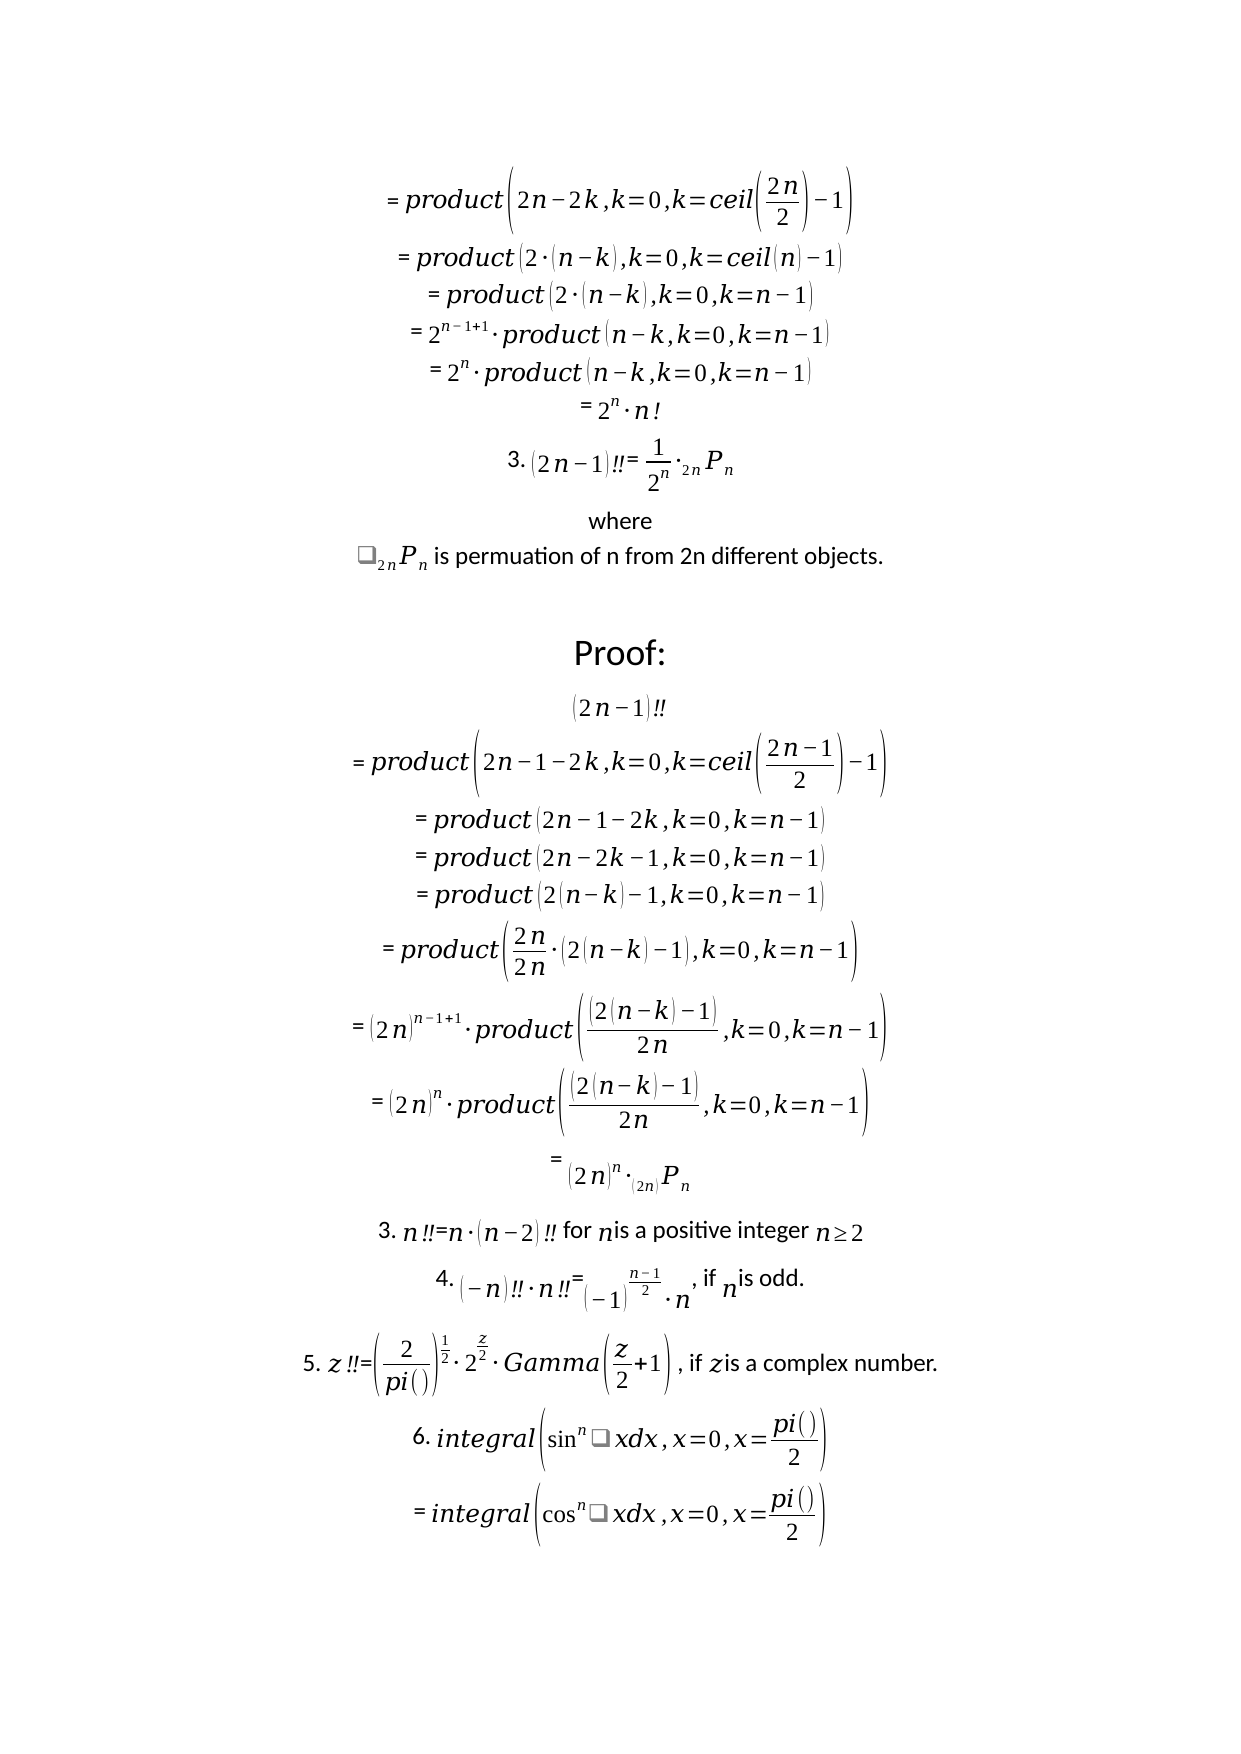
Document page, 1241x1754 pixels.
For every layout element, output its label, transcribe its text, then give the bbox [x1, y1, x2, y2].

text = [150, 914, 1090, 989]
text = [150, 989, 1090, 1064]
text 5. = , if is a complex number. [150, 1327, 1090, 1402]
text 3. = [150, 427, 1090, 502]
text is permuation of n from 2n different objects. [150, 539, 1090, 577]
text = [150, 389, 1090, 427]
text = [150, 727, 1090, 802]
text = [150, 1477, 1090, 1552]
text = [150, 1139, 1090, 1214]
text = [150, 877, 1090, 914]
text = [150, 314, 1090, 352]
text Proof: [150, 614, 1090, 689]
text = [150, 164, 1090, 239]
text = [150, 239, 1090, 277]
text where [150, 502, 1090, 539]
text 4. =, if is odd. [150, 1252, 1090, 1327]
text 3. = for is a positive integer [150, 1214, 1090, 1252]
text = [150, 839, 1090, 877]
text = [150, 277, 1090, 314]
text = [150, 802, 1090, 839]
text 6. [150, 1402, 1090, 1477]
text = [150, 1064, 1090, 1139]
text = [150, 352, 1090, 389]
